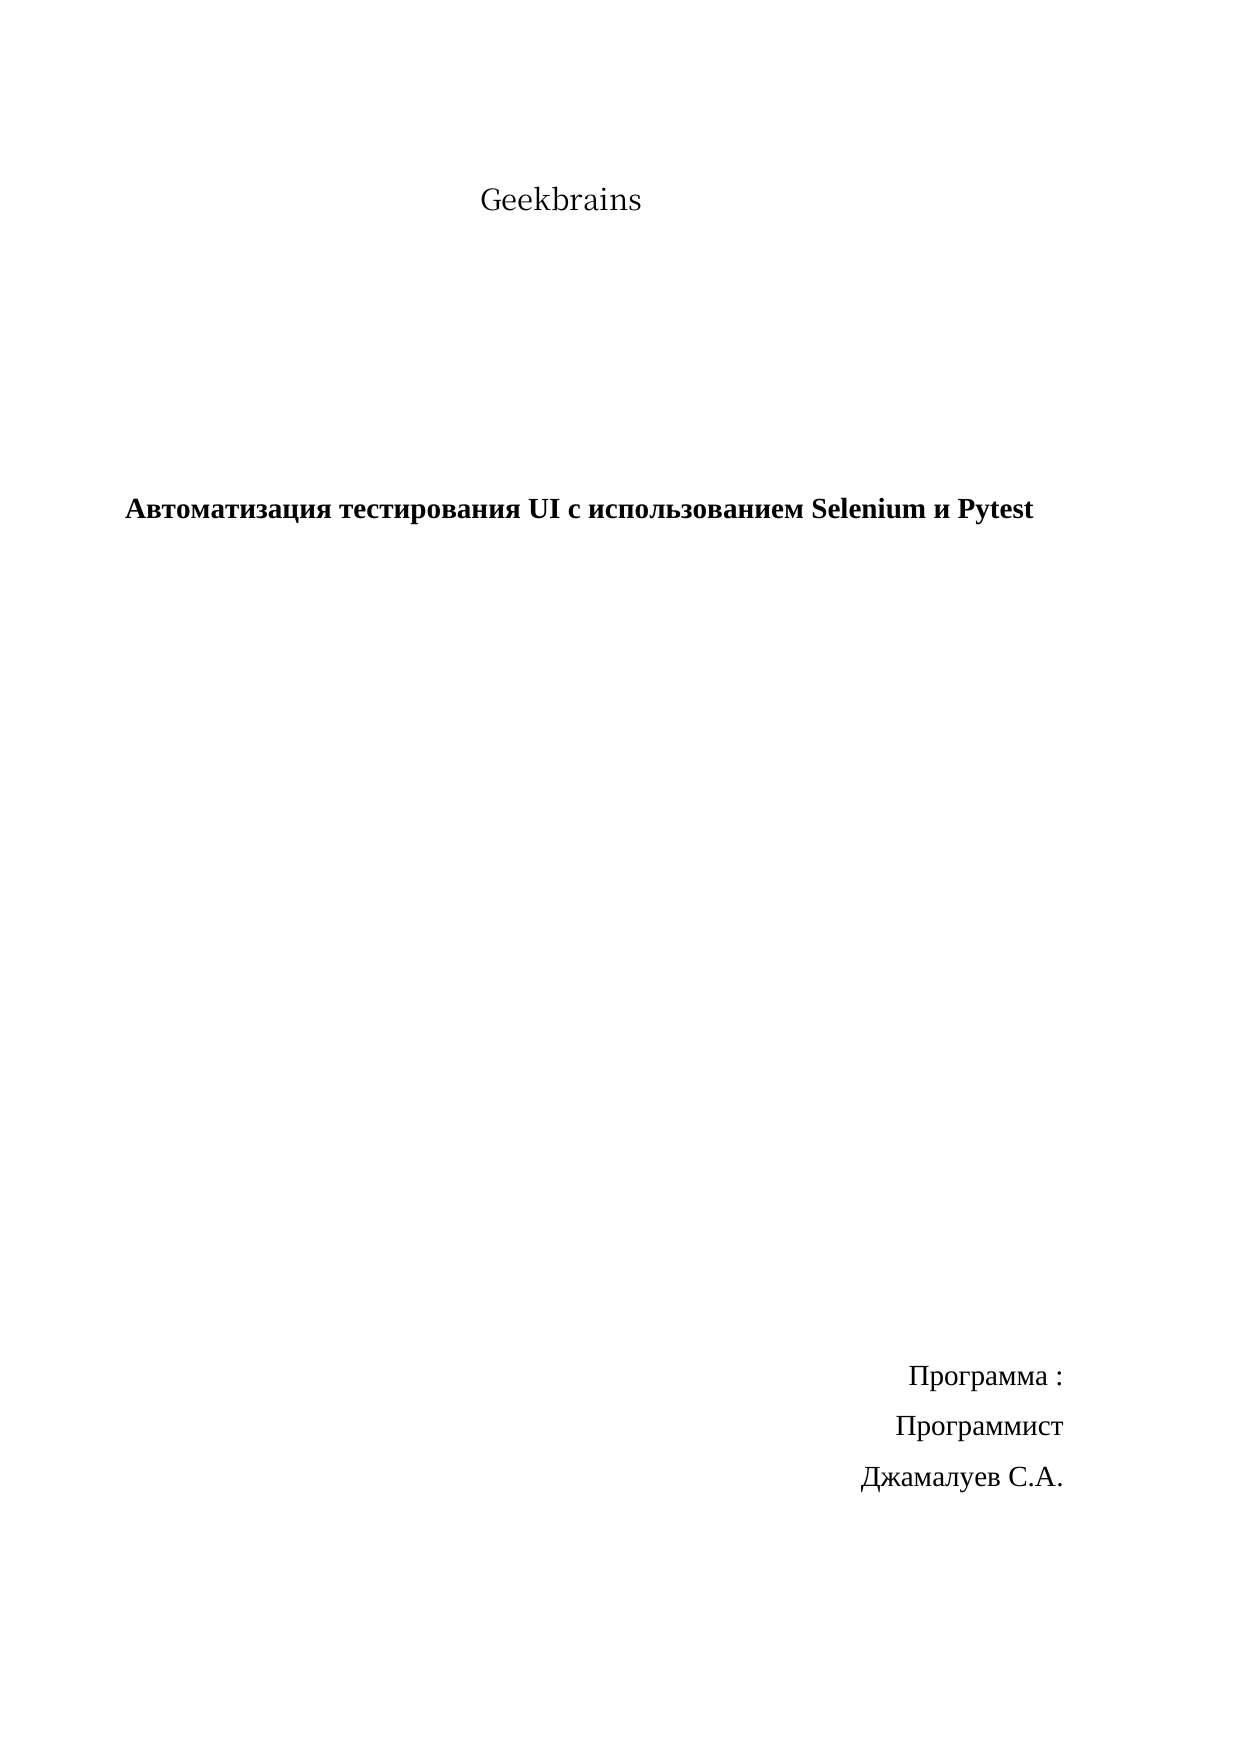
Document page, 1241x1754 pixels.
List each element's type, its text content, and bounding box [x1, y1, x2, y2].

text Geekbrains [59, 177, 1063, 219]
list Джамалуев С.А. [59, 1459, 1063, 1492]
list Программист [59, 1408, 1063, 1442]
list Программа : [59, 1358, 1063, 1392]
title Автоматизация тестирования UI с использованием Selenium и Pytest [59, 491, 1063, 525]
